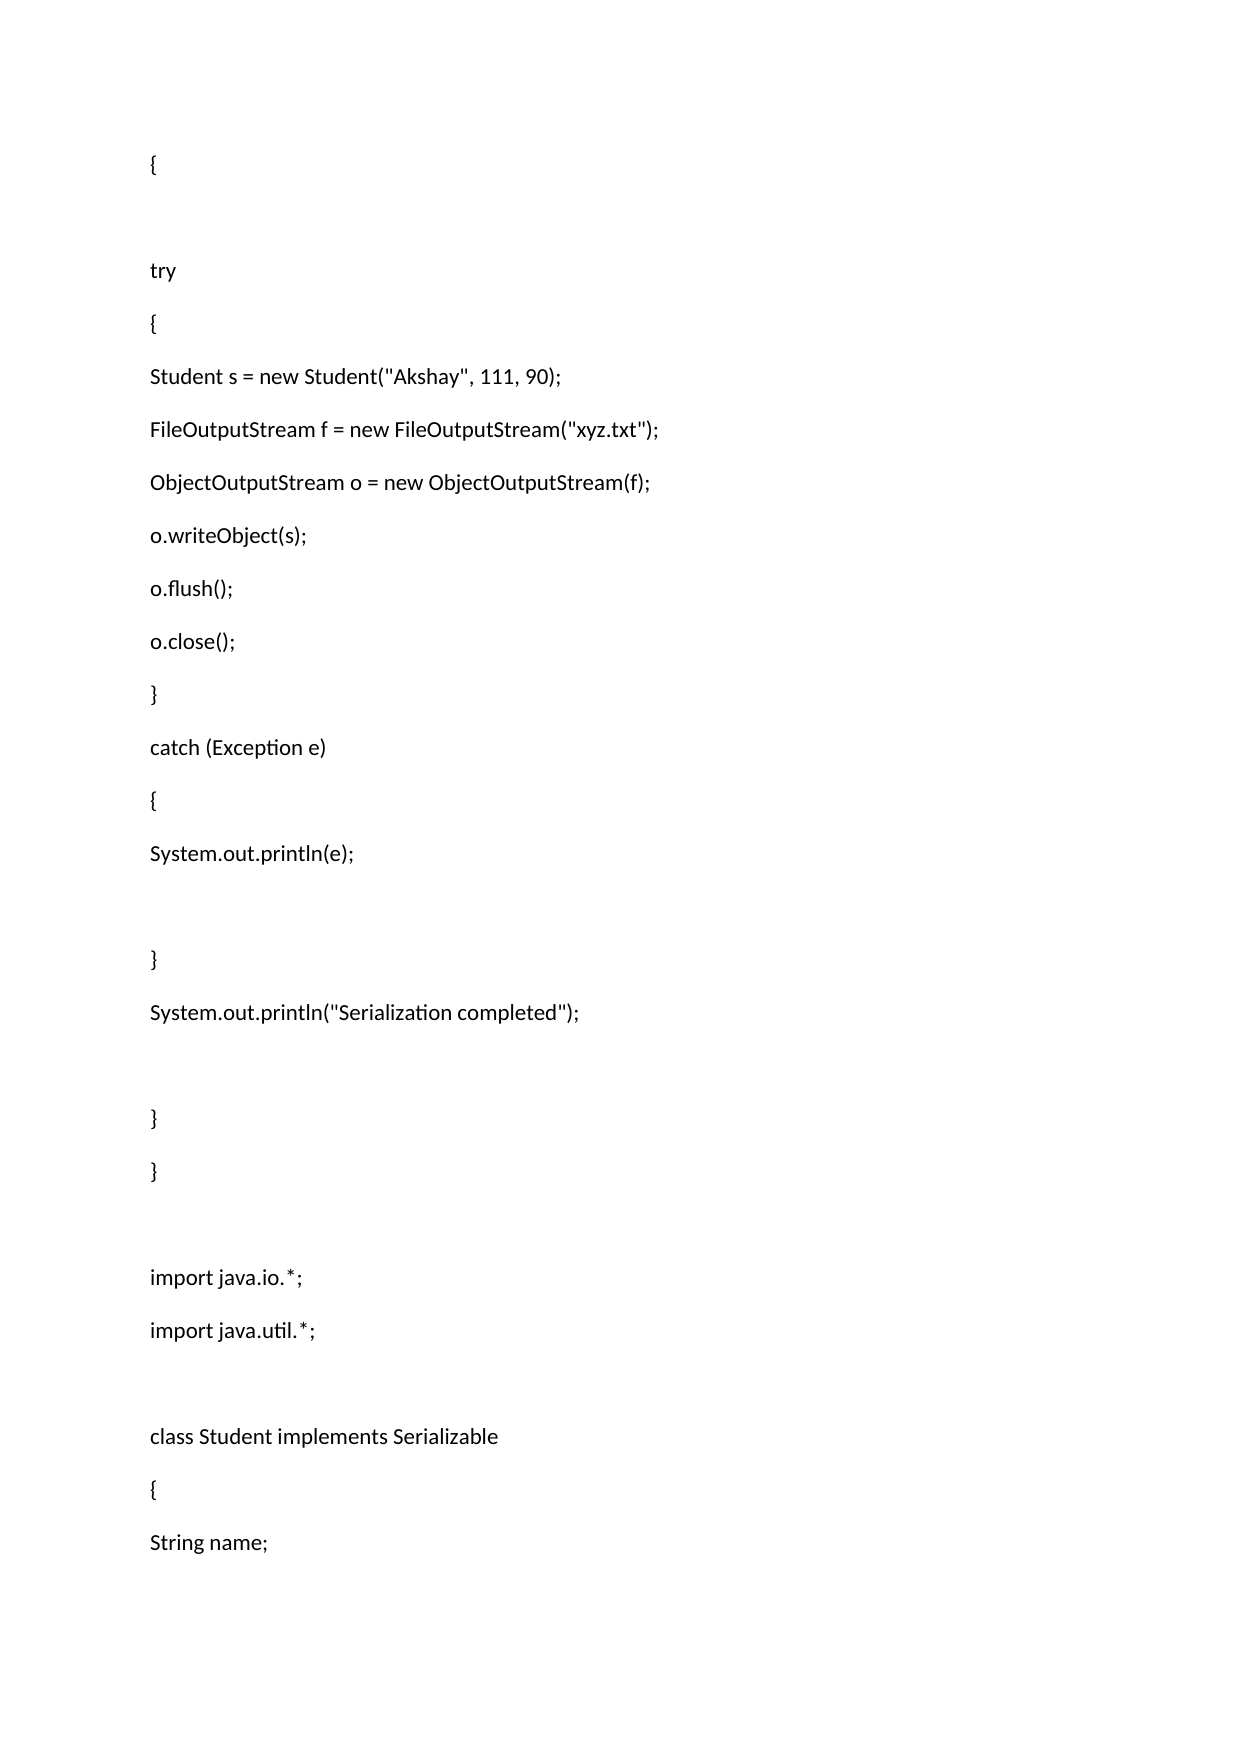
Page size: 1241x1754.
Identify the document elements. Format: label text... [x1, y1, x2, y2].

text { [150, 150, 1090, 178]
text Student s = new Student("Akshay", 111, 90); [150, 362, 1090, 390]
text import java.util.*; [150, 1316, 1090, 1344]
text System.out.println(e); [150, 839, 1090, 867]
text class Student implements Serializable [150, 1422, 1090, 1451]
text String name; [150, 1528, 1090, 1557]
text o.writeObject(s); [150, 521, 1090, 549]
text FileOutputStream f = new FileOutputStream("xyz.txt"); [150, 415, 1090, 443]
text } [150, 945, 1090, 973]
text } [150, 1104, 1090, 1132]
text o.close(); [150, 627, 1090, 655]
text System.out.println("Serialization completed"); [150, 998, 1090, 1026]
text import java.io.*; [150, 1263, 1090, 1291]
text try [150, 256, 1090, 284]
text o.flush(); [150, 574, 1090, 602]
text } [150, 1157, 1090, 1185]
text } [150, 680, 1090, 708]
text ObjectOutputStream o = new ObjectOutputStream(f); [150, 468, 1090, 496]
text catch (Exception e) [150, 733, 1090, 761]
text { [150, 786, 1090, 814]
text { [150, 1476, 1090, 1503]
text { [150, 309, 1090, 337]
